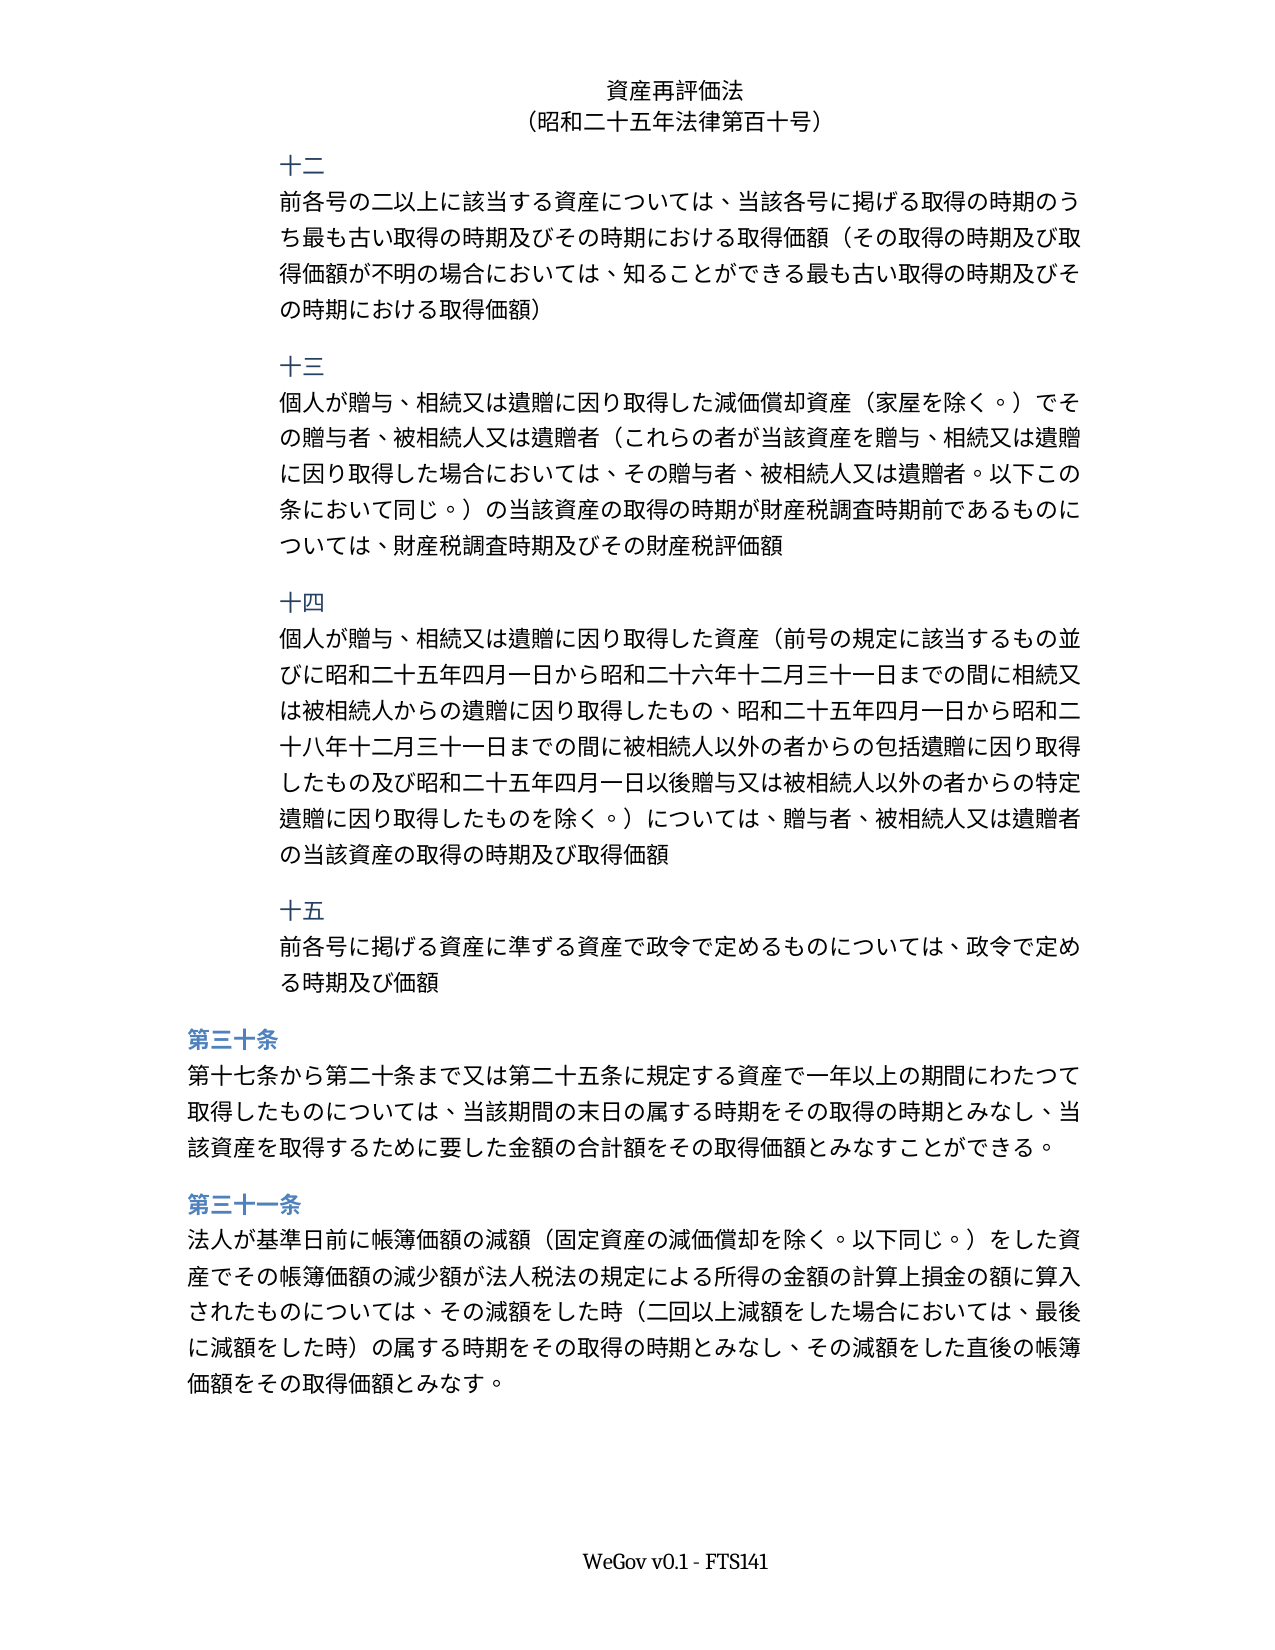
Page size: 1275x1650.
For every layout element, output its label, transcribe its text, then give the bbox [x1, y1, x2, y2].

text 個人が贈与、相続又は遺贈に因り取得した減価償却資産（家屋を除く。）でその贈与者、被相続人又は遺贈者（これらの者が当該資産を贈与、相続又は遺贈に因り取得した場合においては、その贈与者、被相続人又は遺贈者。以下この条において同じ。）の当該資産の取得の時期が財産税調査時期前であるものについては、財産税調査時期及びその財産税評価額 [279, 386, 1087, 561]
text 前各号に掲げる資産に準ずる資産で政令で定めるものについては、政令で定める時期及び価額 [279, 931, 1087, 998]
text 個人が贈与、相続又は遺贈に因り取得した資産（前号の規定に該当するもの並びに昭和二十五年四月一日から昭和二十六年十二月三十一日までの間に相続又は被相続人からの遺贈に因り取得したもの、昭和二十五年四月一日から昭和二十八年十二月三十一日までの間に被相続人以外の者からの包括遺贈に因り取得したもの及び昭和二十五年四月一日以後贈与又は被相続人以外の者からの特定遺贈に因り取得したものを除く。）については、贈与者、被相続人又は遺贈者の当該資産の取得の時期及び取得価額 [279, 623, 1087, 870]
text 前各号の二以上に該当する資産については、当該各号に掲げる取得の時期のうち最も古い取得の時期及びその時期における取得価額（その取得の時期及び取得価額が不明の場合においては、知ることができる最も古い取得の時期及びその時期における取得価額） [279, 186, 1087, 325]
subtitle 十四 [279, 587, 1087, 618]
text 第十七条から第二十条まで又は第二十五条に規定する資産で一年以上の期間にわたつて取得したものについては、当該期間の末日の属する時期をその取得の時期とみなし、当該資産を取得するために要した金額の合計額をその取得価額とみなすことができる。 [187, 1060, 1087, 1163]
subtitle 第三十一条 [187, 1188, 1087, 1220]
subtitle 十二 [279, 150, 1087, 181]
subtitle 第三十条 [187, 1024, 1087, 1055]
subtitle 十五 [279, 895, 1087, 927]
subtitle 十三 [279, 351, 1087, 382]
